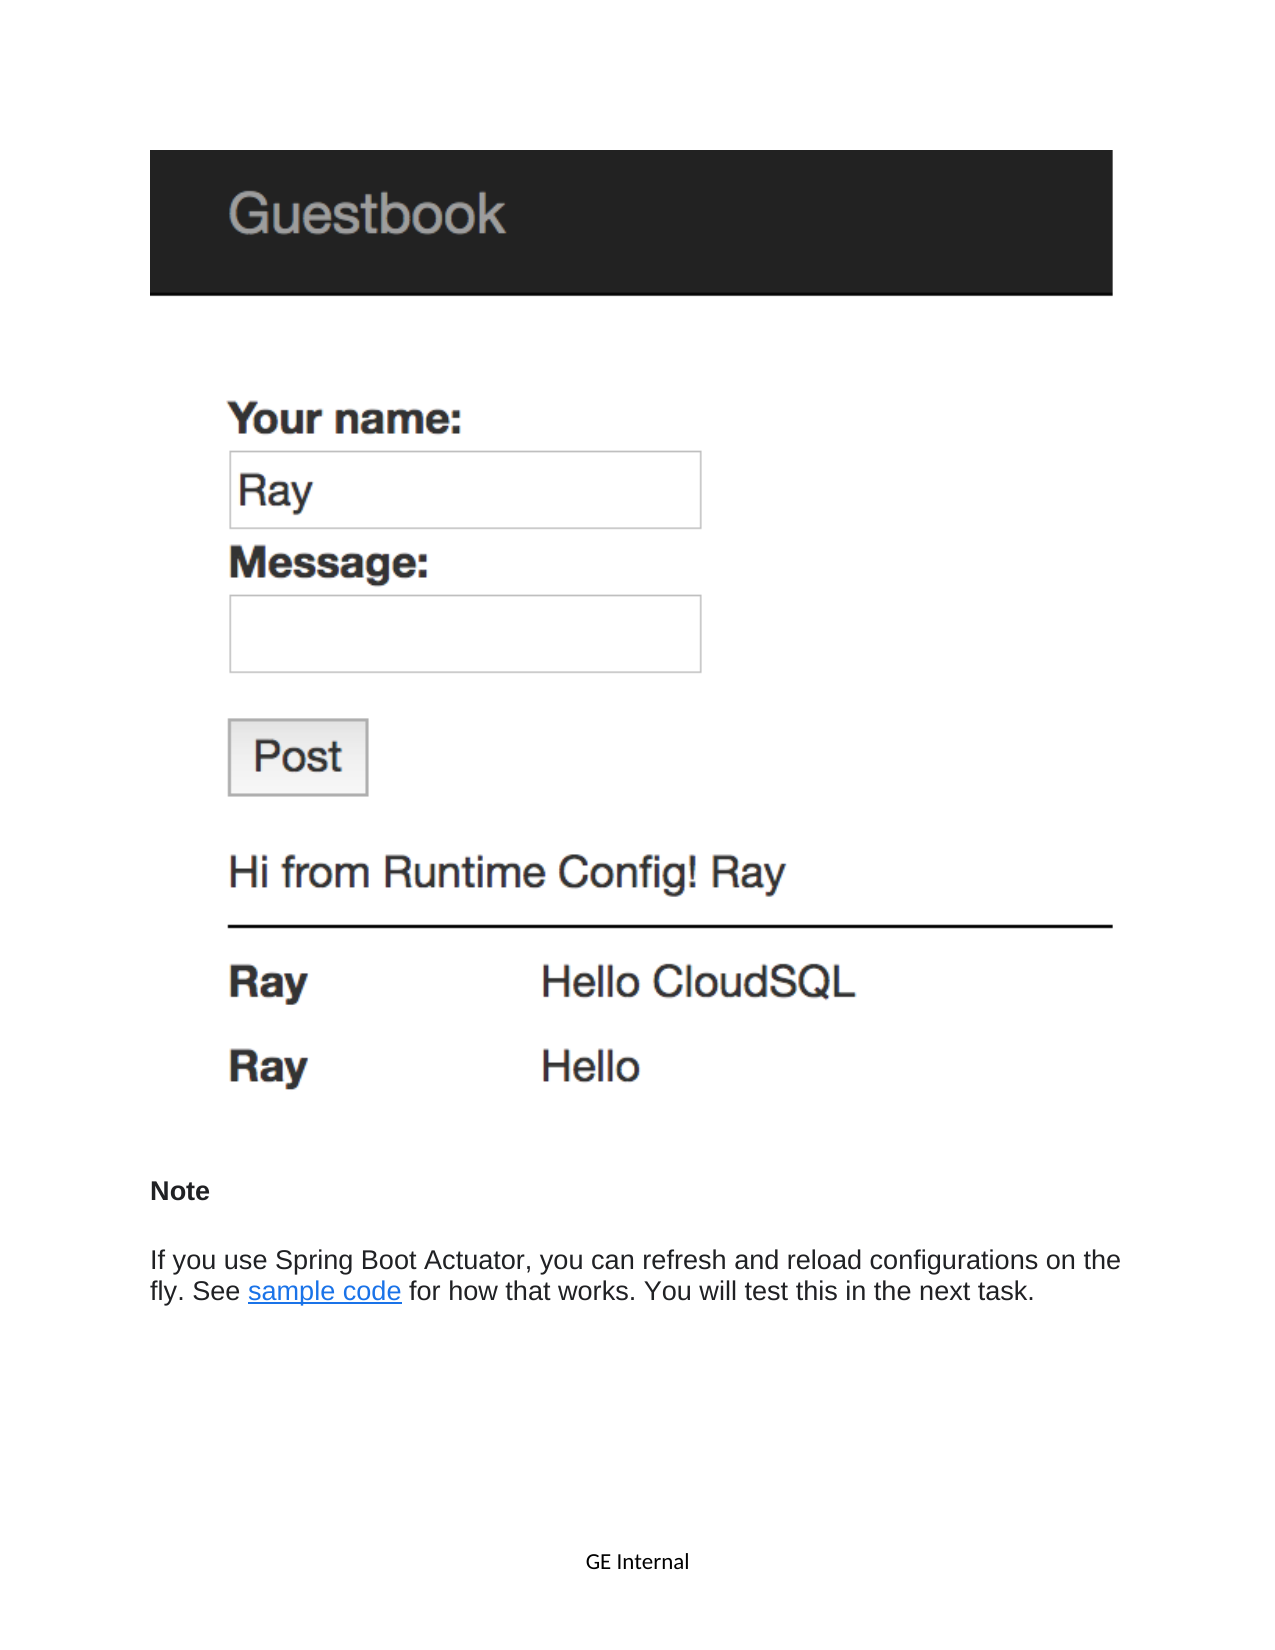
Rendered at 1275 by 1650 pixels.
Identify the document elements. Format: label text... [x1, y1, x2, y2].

text Note [150, 1175, 1125, 1206]
text If you use Spring Boot Actuator, you can refresh and reload configurations on the fly. See sample code for how that works. You will test this in the next task. [150, 1244, 1125, 1306]
picture [150, 150, 1113, 1138]
